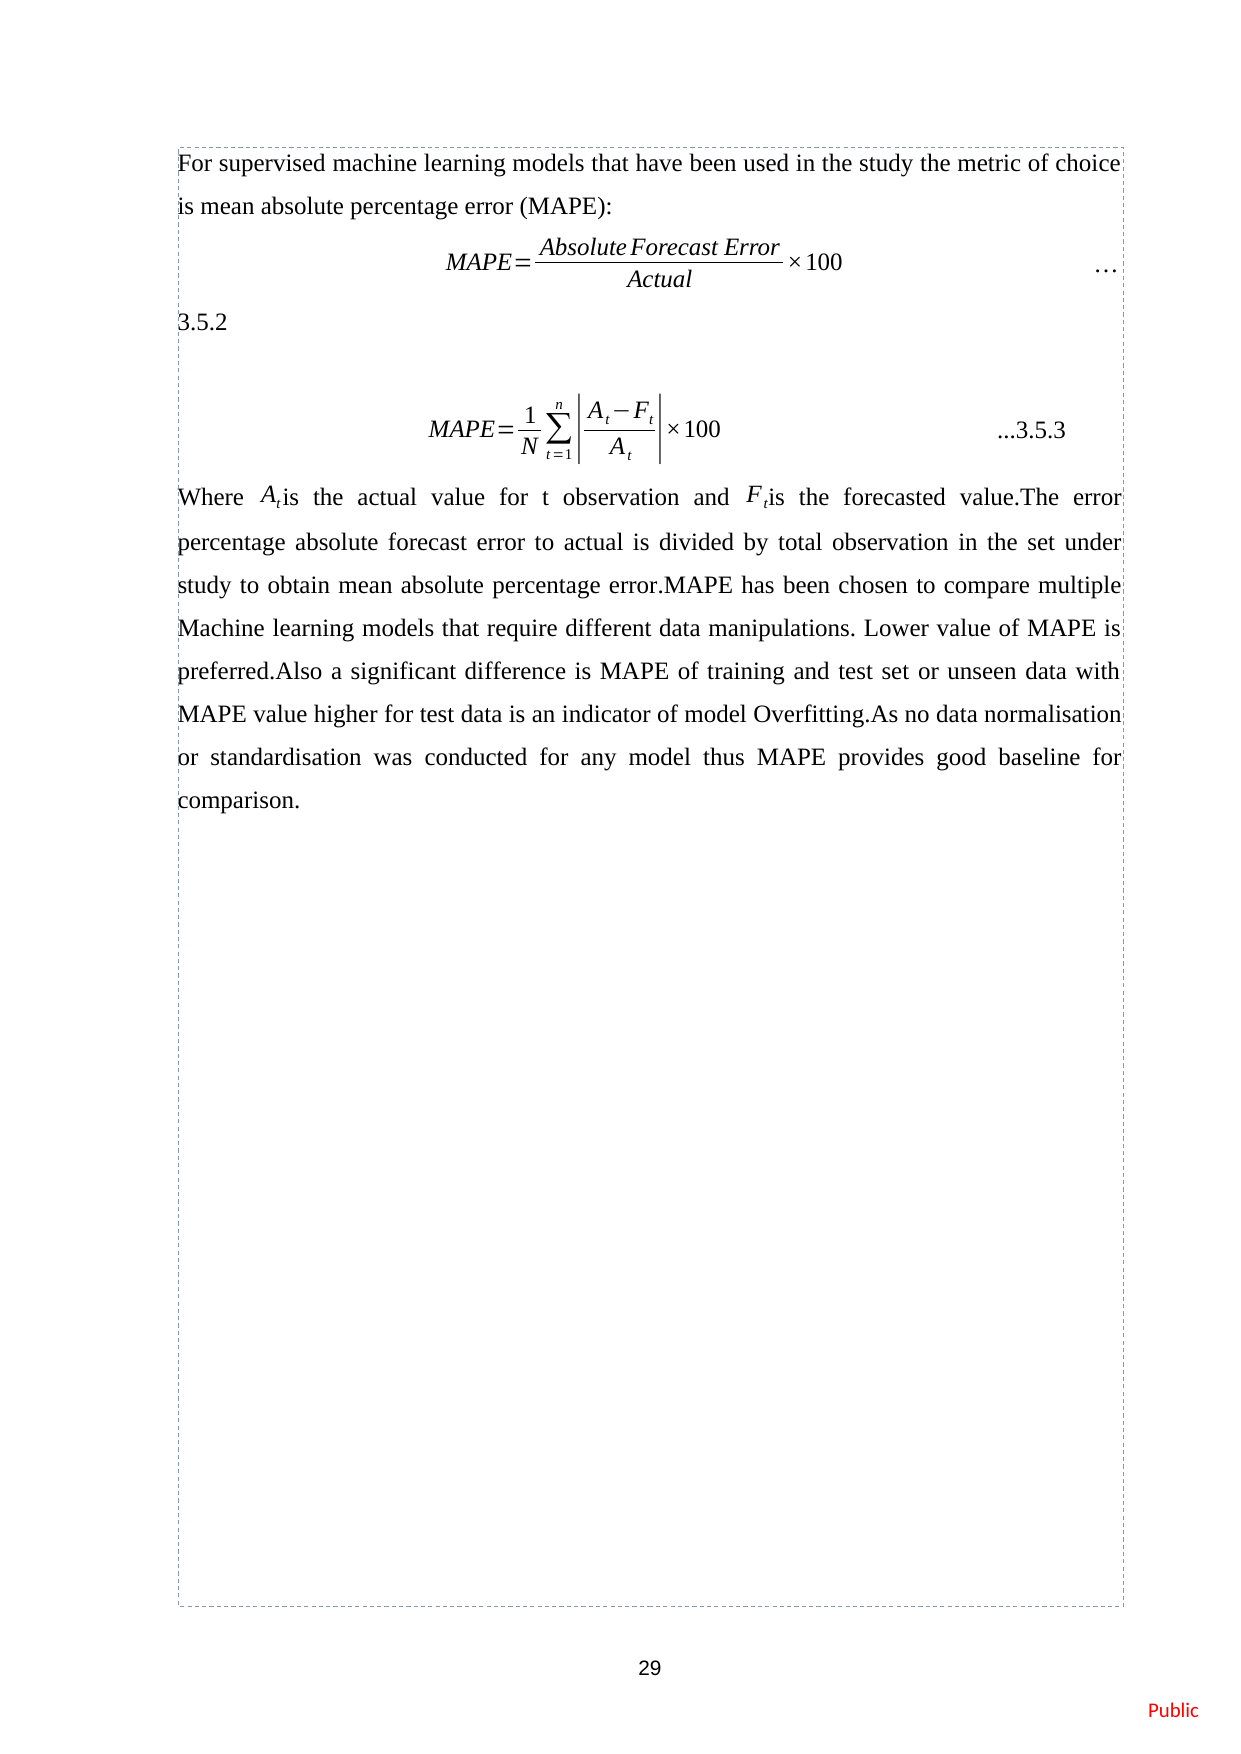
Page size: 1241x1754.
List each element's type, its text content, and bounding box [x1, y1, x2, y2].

text Where is the actual value for t observation and is the forecasted value.The error percentage absolute forecast error to actual is divided by total observation in the set under study to obtain mean absolute percentage error.MAPE has been chosen to compare multiple Machine learning models that require different data manipulations. Lower value of MAPE is preferred.Also a significant difference is MAPE of training and test set or unseen data with MAPE value higher for test data is an indicator of model Overfitting.As no data normalisation or standardisation was conducted for any model thus MAPE provides good baseline for comparison. [177, 481, 1122, 814]
text …3.5.2 [177, 234, 1122, 336]
text For supervised machine learning models that have been used in the study the metric of choice is mean absolute percentage error (MAPE): [177, 148, 1122, 219]
text ...3.5.3 [177, 393, 1122, 467]
